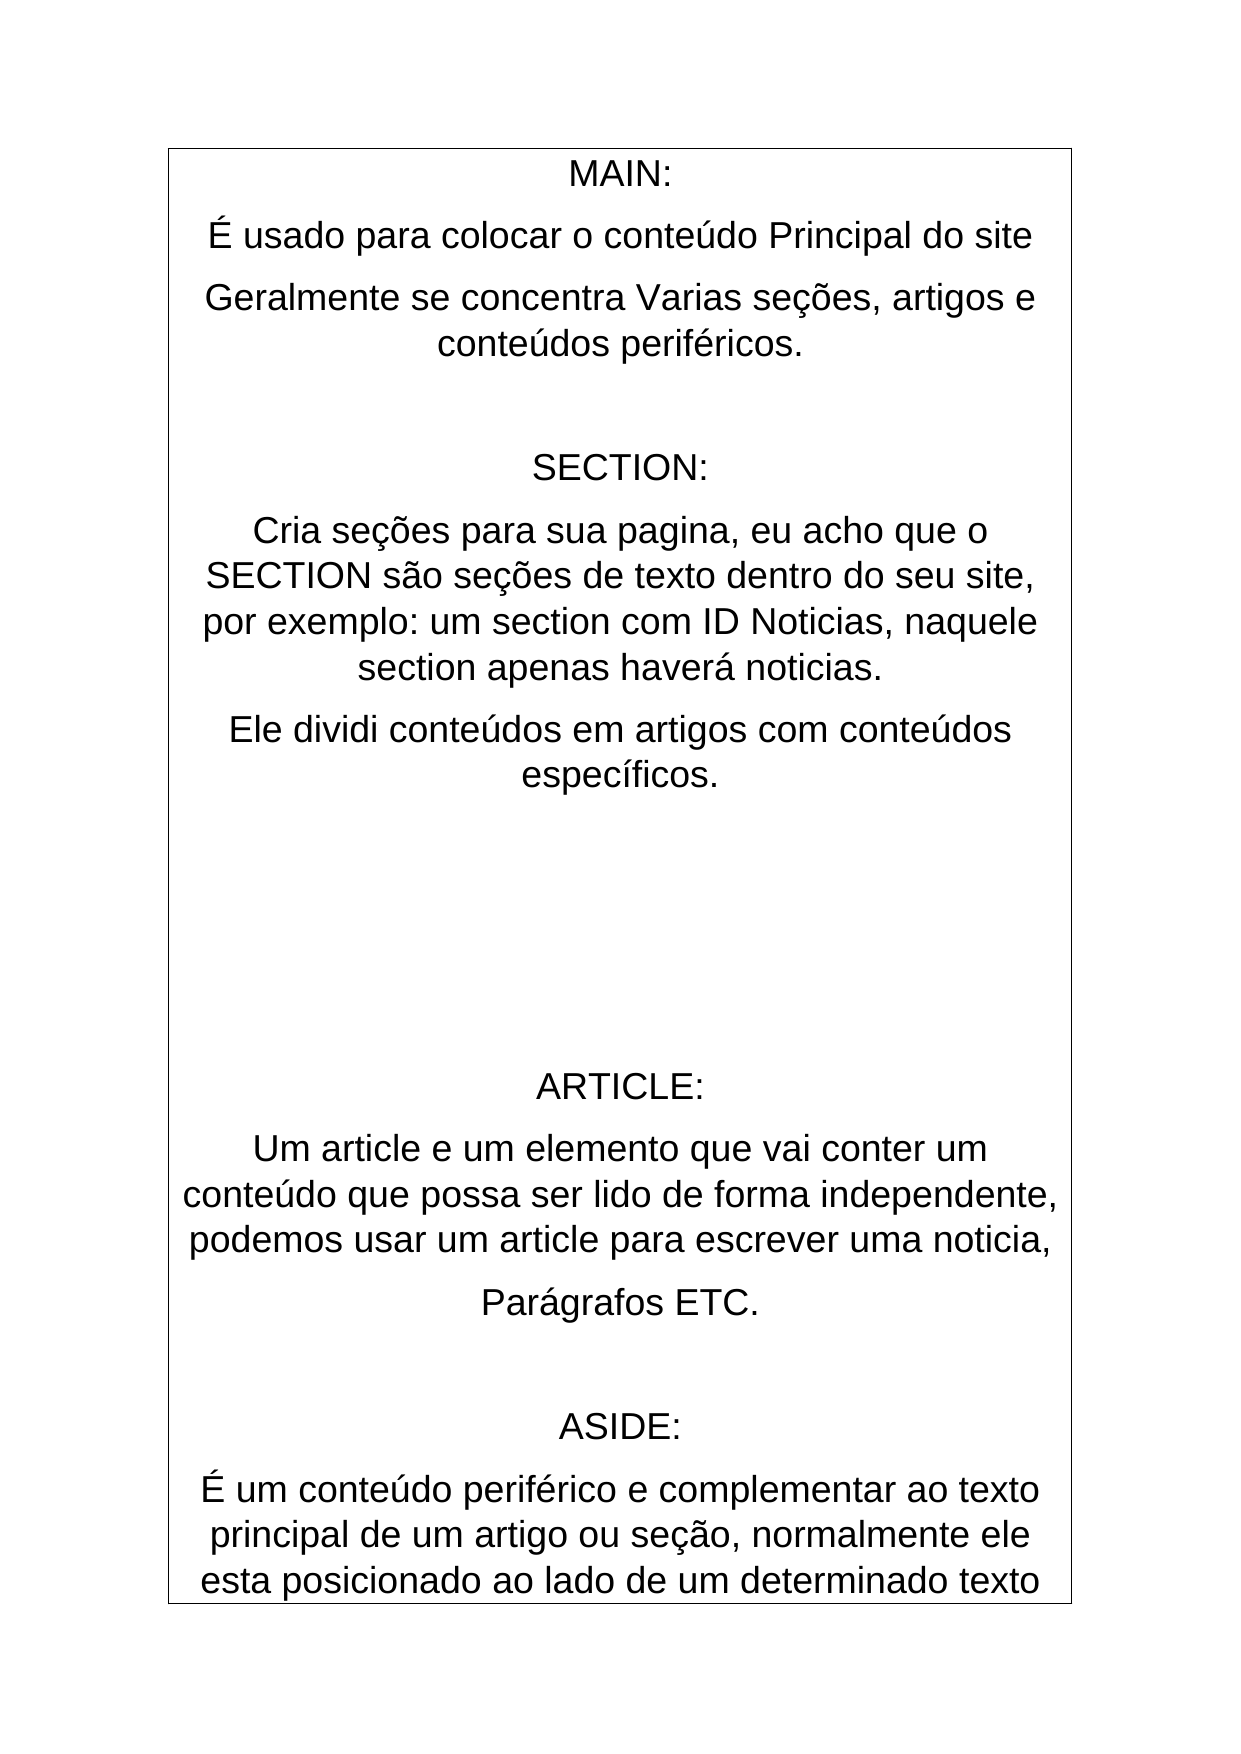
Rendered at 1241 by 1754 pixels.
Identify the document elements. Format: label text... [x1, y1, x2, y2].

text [169, 1464, 1071, 1603]
text Geralmente se concentra Varias seções, artigos e conteúdos periféricos. [169, 272, 1071, 364]
text MAIN: [169, 149, 1071, 194]
text Parágrafos ETC. [169, 1277, 1071, 1323]
text ARTICLE: [169, 1061, 1071, 1107]
text Um article e um elemento que vai conter um conteúdo que possa ser lido de forma independente, podemos usar um article para escrever uma noticia, [169, 1123, 1071, 1261]
text Ele dividi conteúdos em artigos com conteúdos específicos. [169, 704, 1071, 796]
text SECTION: [169, 442, 1071, 489]
text É usado para colocar o conteúdo Principal do site [169, 210, 1071, 256]
text Cria seções para sua pagina, eu acho que o SECTION são seções de texto dentro do seu site, por exemplo: um section com ID Noticias, naquele section apenas haverá noticias. [169, 505, 1071, 688]
text ASIDE: [169, 1401, 1071, 1448]
